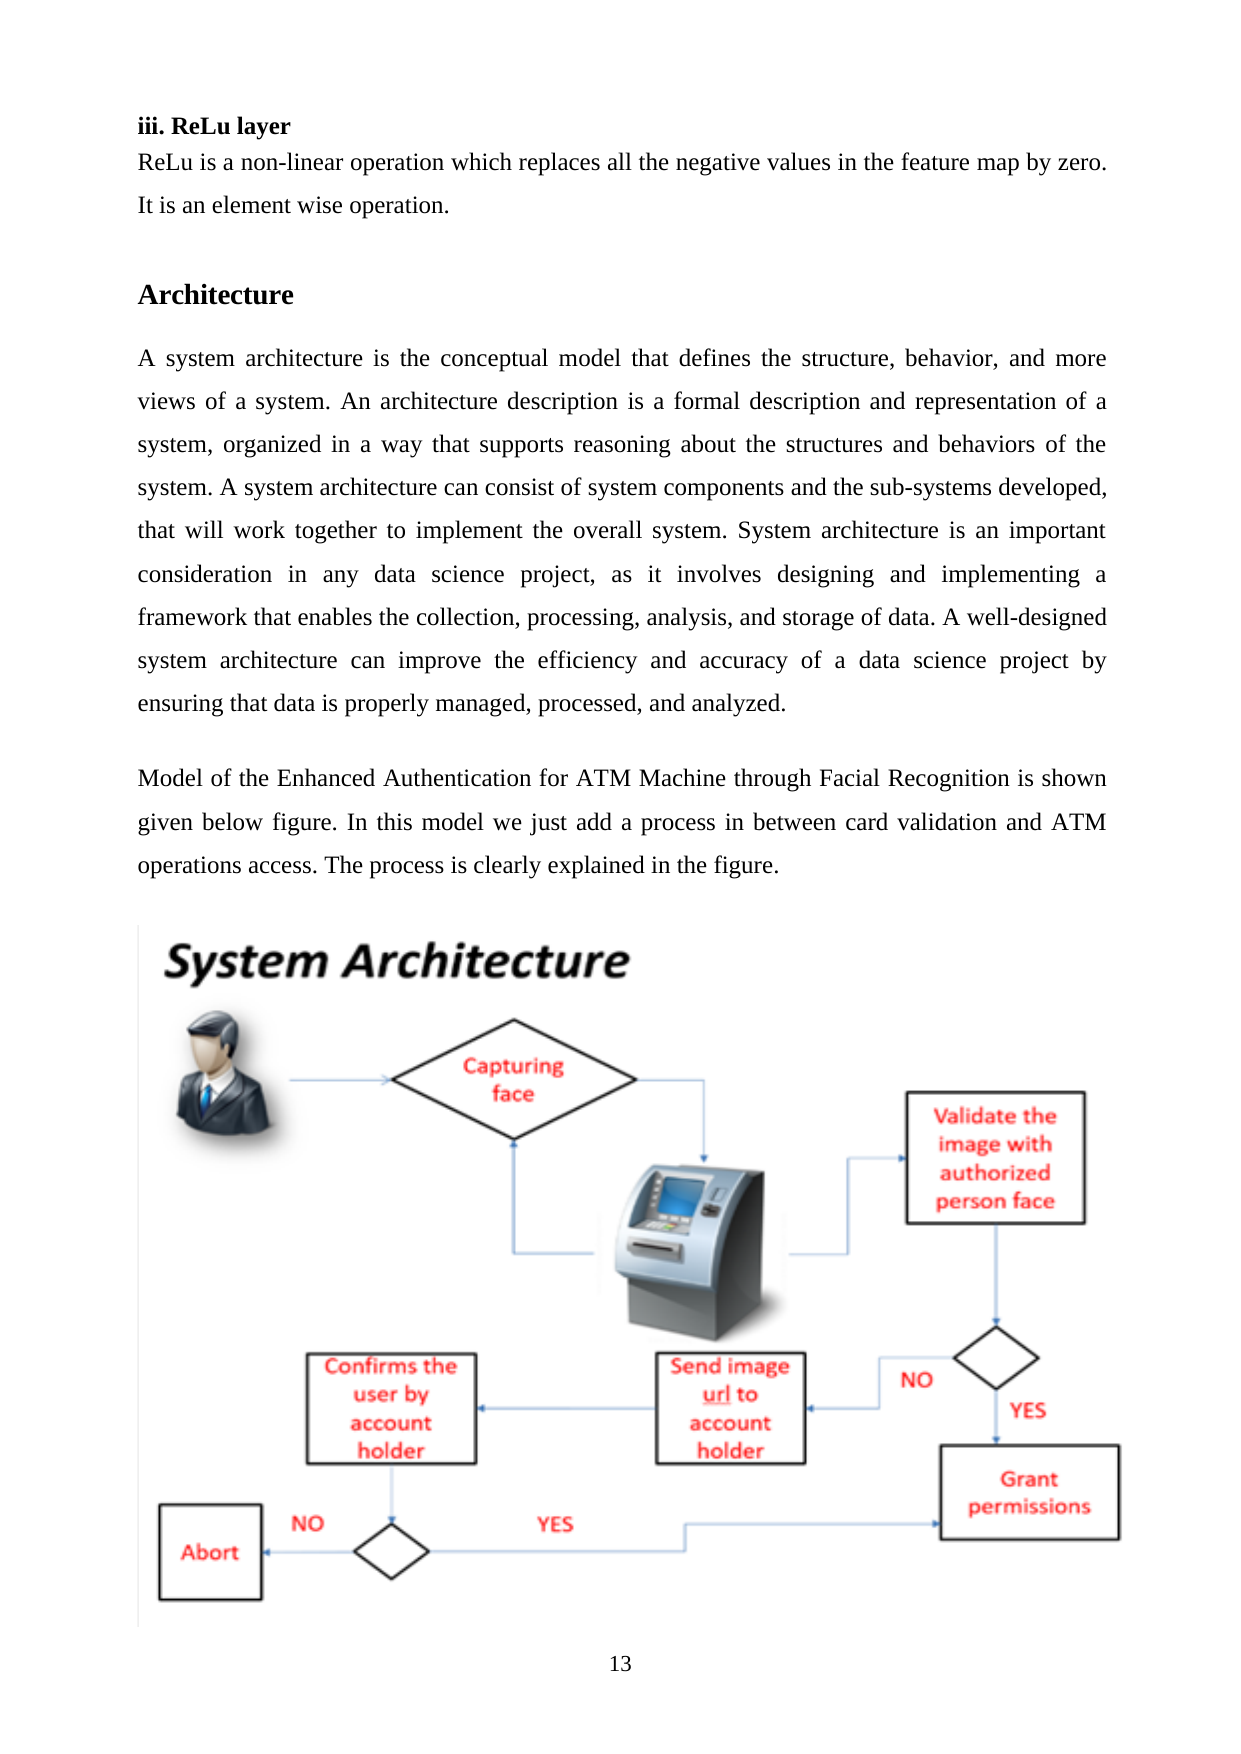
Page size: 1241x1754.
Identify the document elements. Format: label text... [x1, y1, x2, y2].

subtitle Architecture [137, 277, 1165, 311]
picture [137, 925, 1148, 1627]
subtitle iii. ReLu layer [137, 111, 1108, 140]
subtitle ReLu is a non-linear operation which replaces all the negative values in the feature map by zero. It is an element wise operation. [137, 147, 1108, 219]
text A system architecture is the conceptual model that defines the structure, behavior, and more views of a system. An architecture description is a formal description and representation of a system, organized in a way that supports reasoning about the structures and behaviors of the system. A system architecture can consist of system components and the sub-systems developed, that will work together to implement the overall system. System architecture is an important consideration in any data science project, as it involves designing and implementing a framework that enables the collection, processing, analysis, and storage of data. A well-designed system architecture can improve the efficiency and accuracy of a data science project by ensuring that data is properly managed, processed, and analyzed. [137, 343, 1108, 717]
text Model of the Enhanced Authentication for ATM Machine through Facial Recognition is shown given below figure. In this model we just add a process in between card validation and ATM operations access. The process is clearly explained in the figure. [137, 763, 1108, 878]
